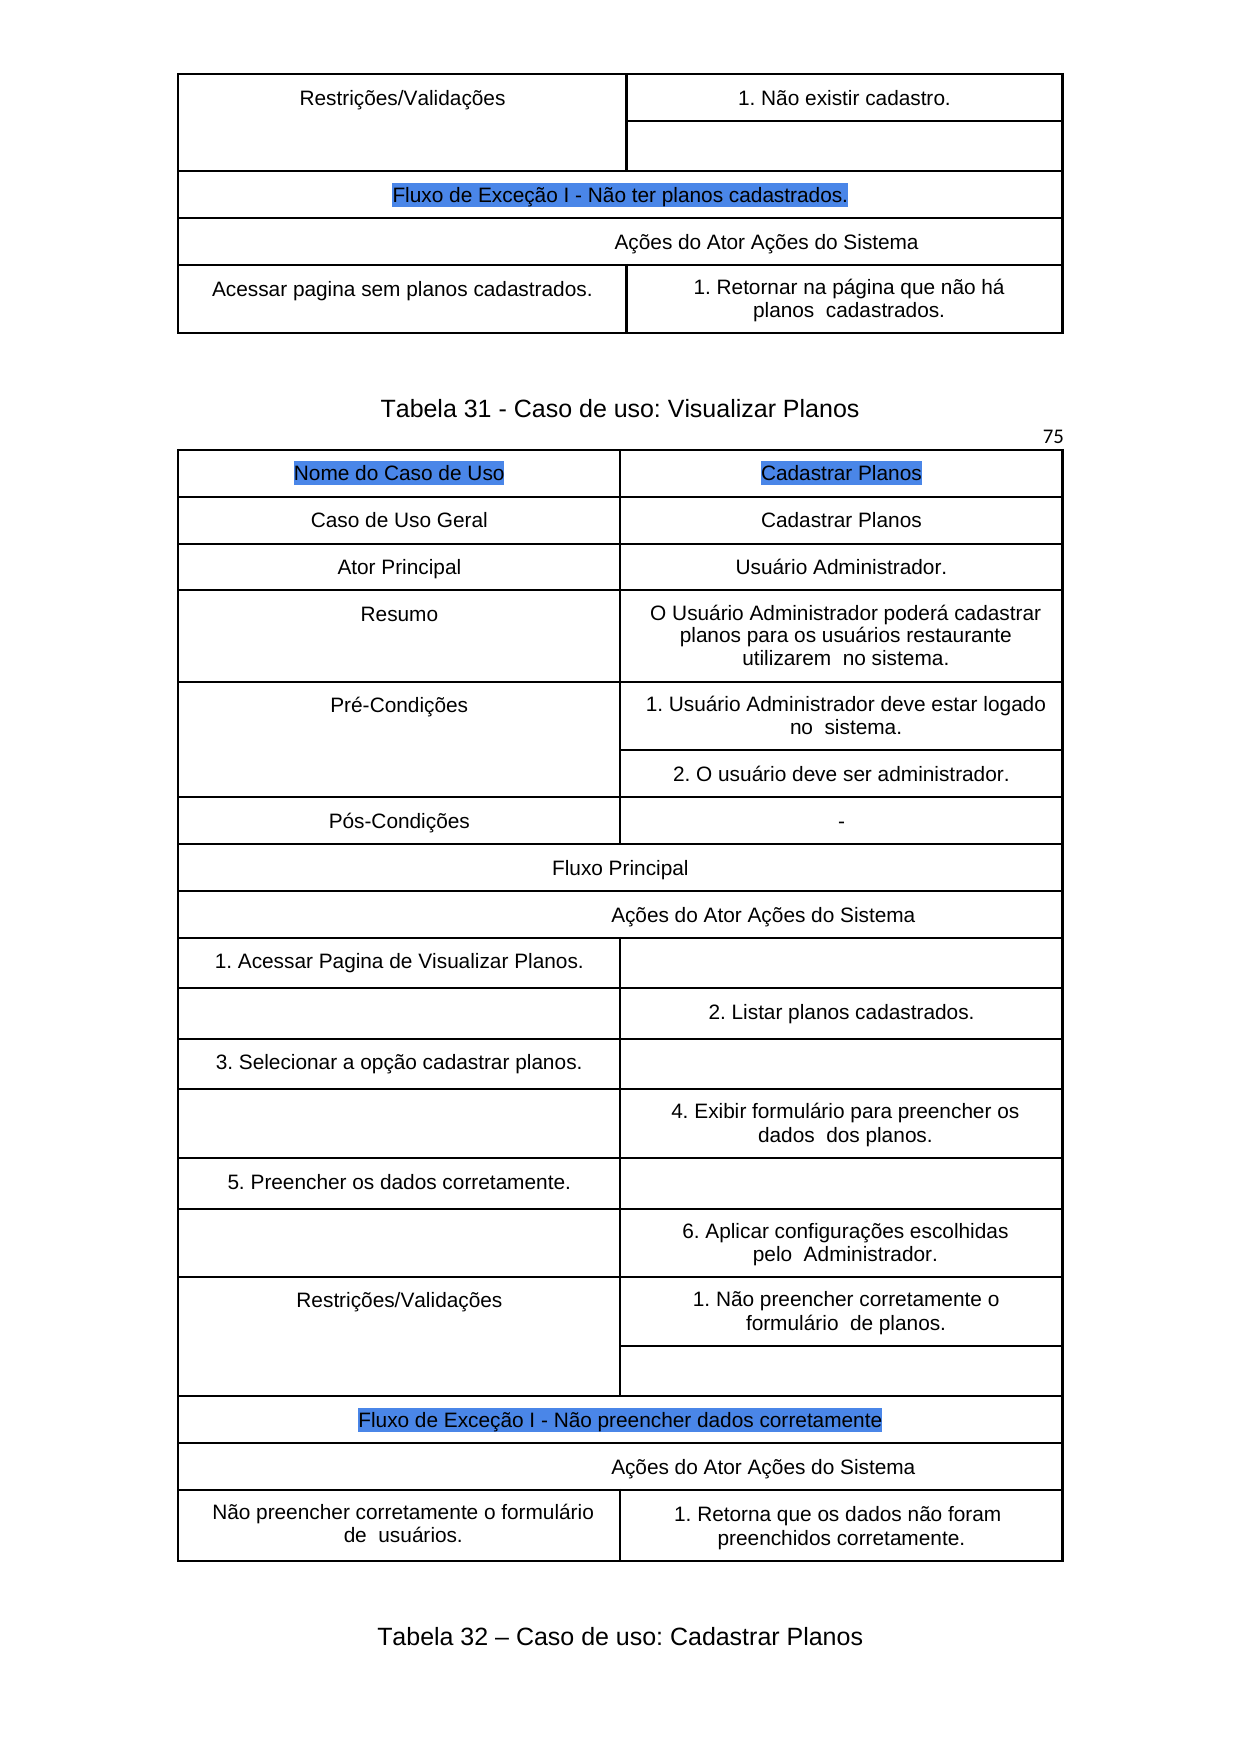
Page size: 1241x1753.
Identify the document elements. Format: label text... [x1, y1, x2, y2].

table_cell 2. O usuário deve ser administrador. [621, 751, 1061, 796]
table_cell 1. Acessar Pagina de Visualizar Planos. [179, 939, 619, 987]
table_cell [179, 1090, 619, 1157]
text Tabela 31 - Caso de uso: Visualizar Planos [380, 394, 1139, 423]
table_cell 1. Retorna que os dados não foram preenchidos corretamente. [621, 1491, 1061, 1560]
table_cell [179, 989, 619, 1038]
table_cell [628, 122, 1061, 170]
table_cell 1. Usuário Administrador deve estar logado no sistema. [621, 683, 1061, 749]
table_cell O Usuário Administrador poderá cadastrar planos para os usuários restaurante utilizarem no sistema. [621, 591, 1061, 681]
table_cell Cadastrar Planos [621, 498, 1061, 542]
table_cell 2. Listar planos cadastrados. [621, 989, 1061, 1038]
table_cell [621, 1040, 1061, 1088]
table_cell Usuário Administrador. [621, 545, 1061, 589]
table_cell [621, 1347, 1061, 1395]
table_cell Restrições/Validações [179, 75, 625, 170]
table_cell 1. Retornar na página que não há planos cadastrados. [628, 266, 1061, 332]
text Tabela 32 – Caso de uso: Cadastrar Planos [377, 1622, 1139, 1651]
table_cell Pré-Condições [179, 683, 619, 796]
table_cell Fluxo de Exceção I - Não ter planos cadastrados. [179, 172, 1061, 217]
table_cell Resumo [179, 591, 619, 681]
table_cell [621, 1159, 1061, 1207]
table_cell Acessar pagina sem planos cadastrados. [179, 266, 625, 332]
table_cell 4. Exibir formulário para preencher os dados dos planos. [621, 1090, 1061, 1157]
table_cell Não preencher corretamente o formulário de usuários. [179, 1491, 619, 1560]
table_cell [621, 939, 1061, 987]
table_cell Ator Principal [179, 545, 619, 589]
table_cell Ações do Ator Ações do Sistema [179, 892, 1061, 937]
table_cell Ações do Ator Ações do Sistema [179, 219, 1061, 264]
table_cell Fluxo de Exceção I - Não preencher dados corretamente [179, 1397, 1061, 1442]
text 75 [148, 423, 1064, 449]
table_cell Restrições/Validações [179, 1278, 619, 1395]
table_cell Caso de Uso Geral [179, 498, 619, 542]
table_cell 1. Não preencher corretamente o formulário de planos. [621, 1278, 1061, 1345]
table_cell Pós-Condições [179, 798, 619, 843]
table_cell 1. Não existir cadastro. [628, 75, 1061, 120]
table_cell Fluxo Principal [179, 845, 1061, 890]
table_header Cadastrar Planos [621, 451, 1061, 496]
table_cell - [621, 798, 1061, 843]
table_cell Ações do Ator Ações do Sistema [179, 1444, 1061, 1489]
table_cell [179, 1210, 619, 1276]
table_cell 3. Selecionar a opção cadastrar planos. [179, 1040, 619, 1088]
table_header Nome do Caso de Uso [179, 451, 619, 496]
table_cell 6. Aplicar configurações escolhidas pelo Administrador. [621, 1210, 1061, 1276]
table_cell 5. Preencher os dados corretamente. [179, 1159, 619, 1207]
